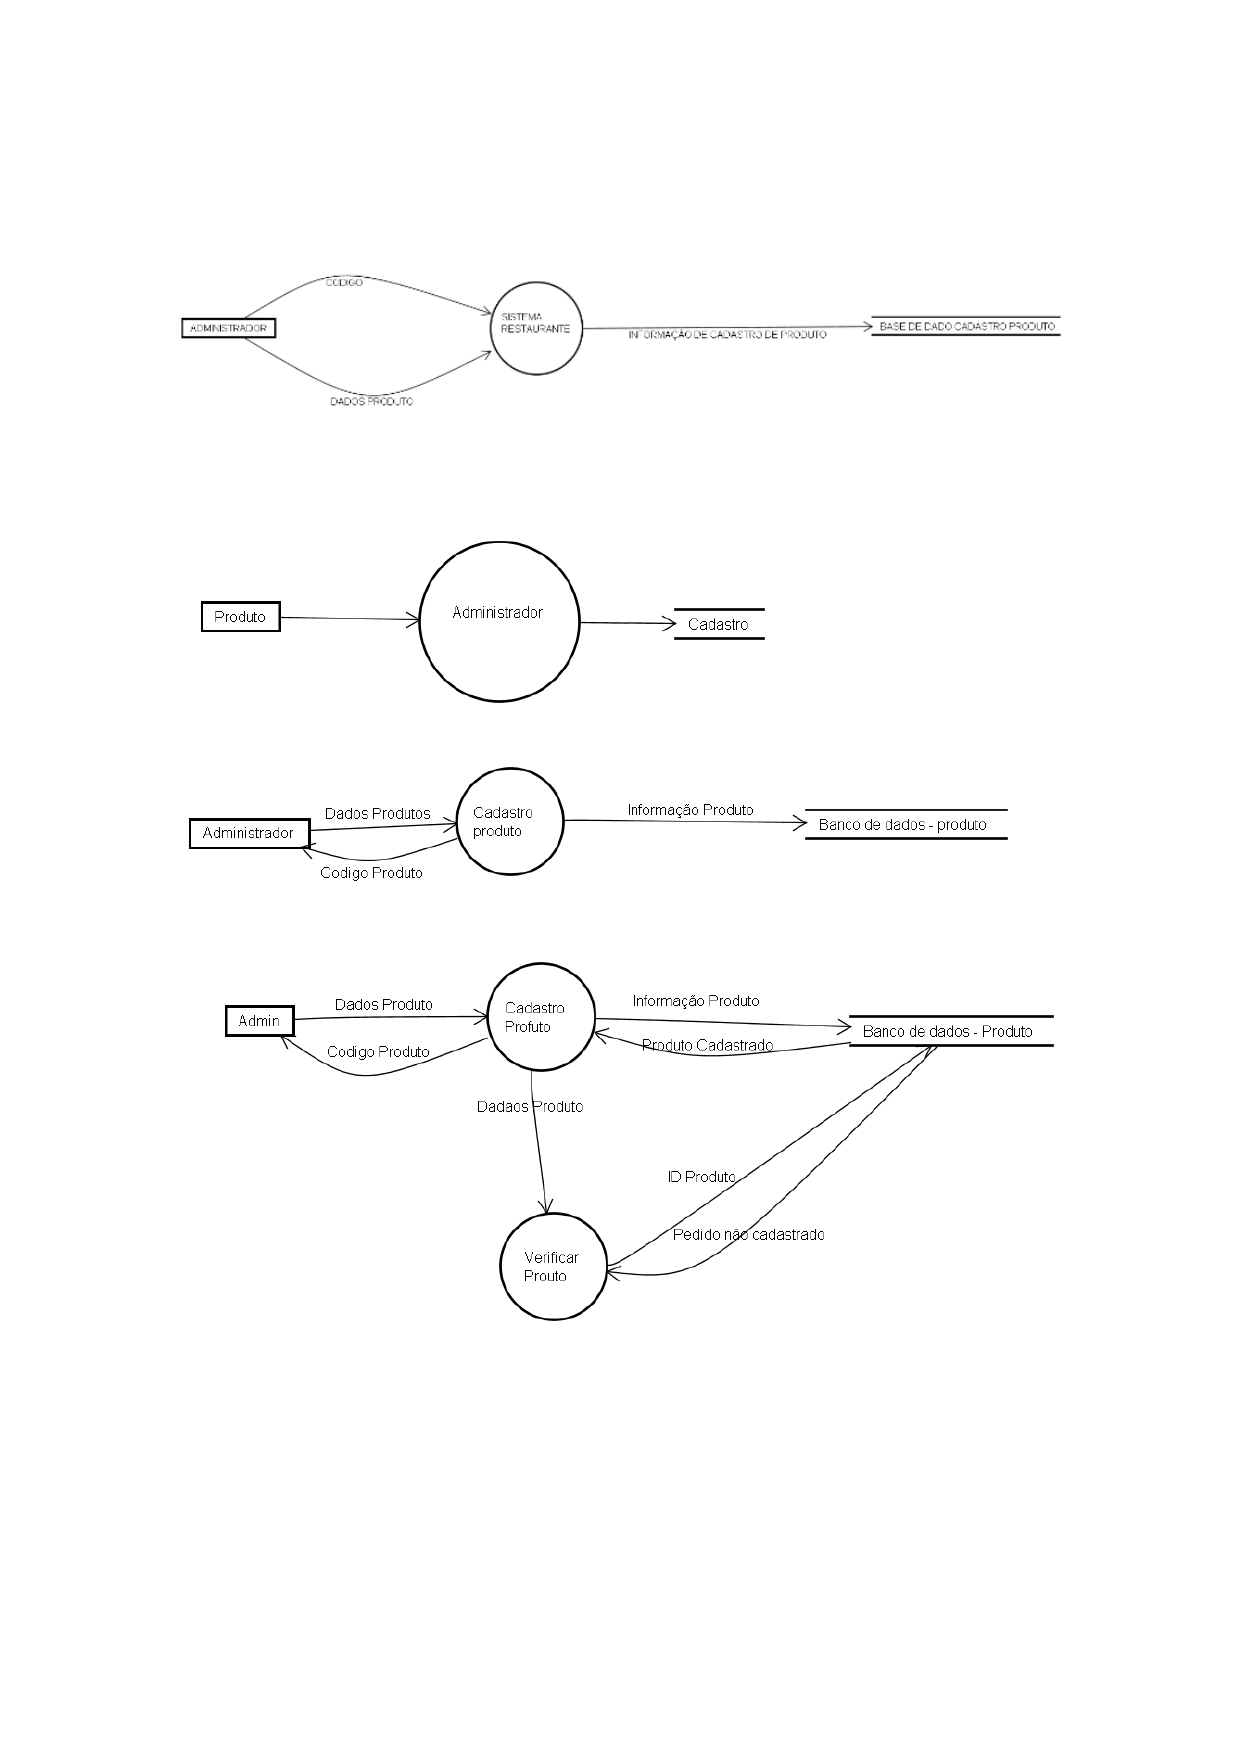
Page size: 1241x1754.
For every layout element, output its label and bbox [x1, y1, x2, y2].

picture [177, 530, 1063, 1331]
picture [177, 219, 1063, 410]
